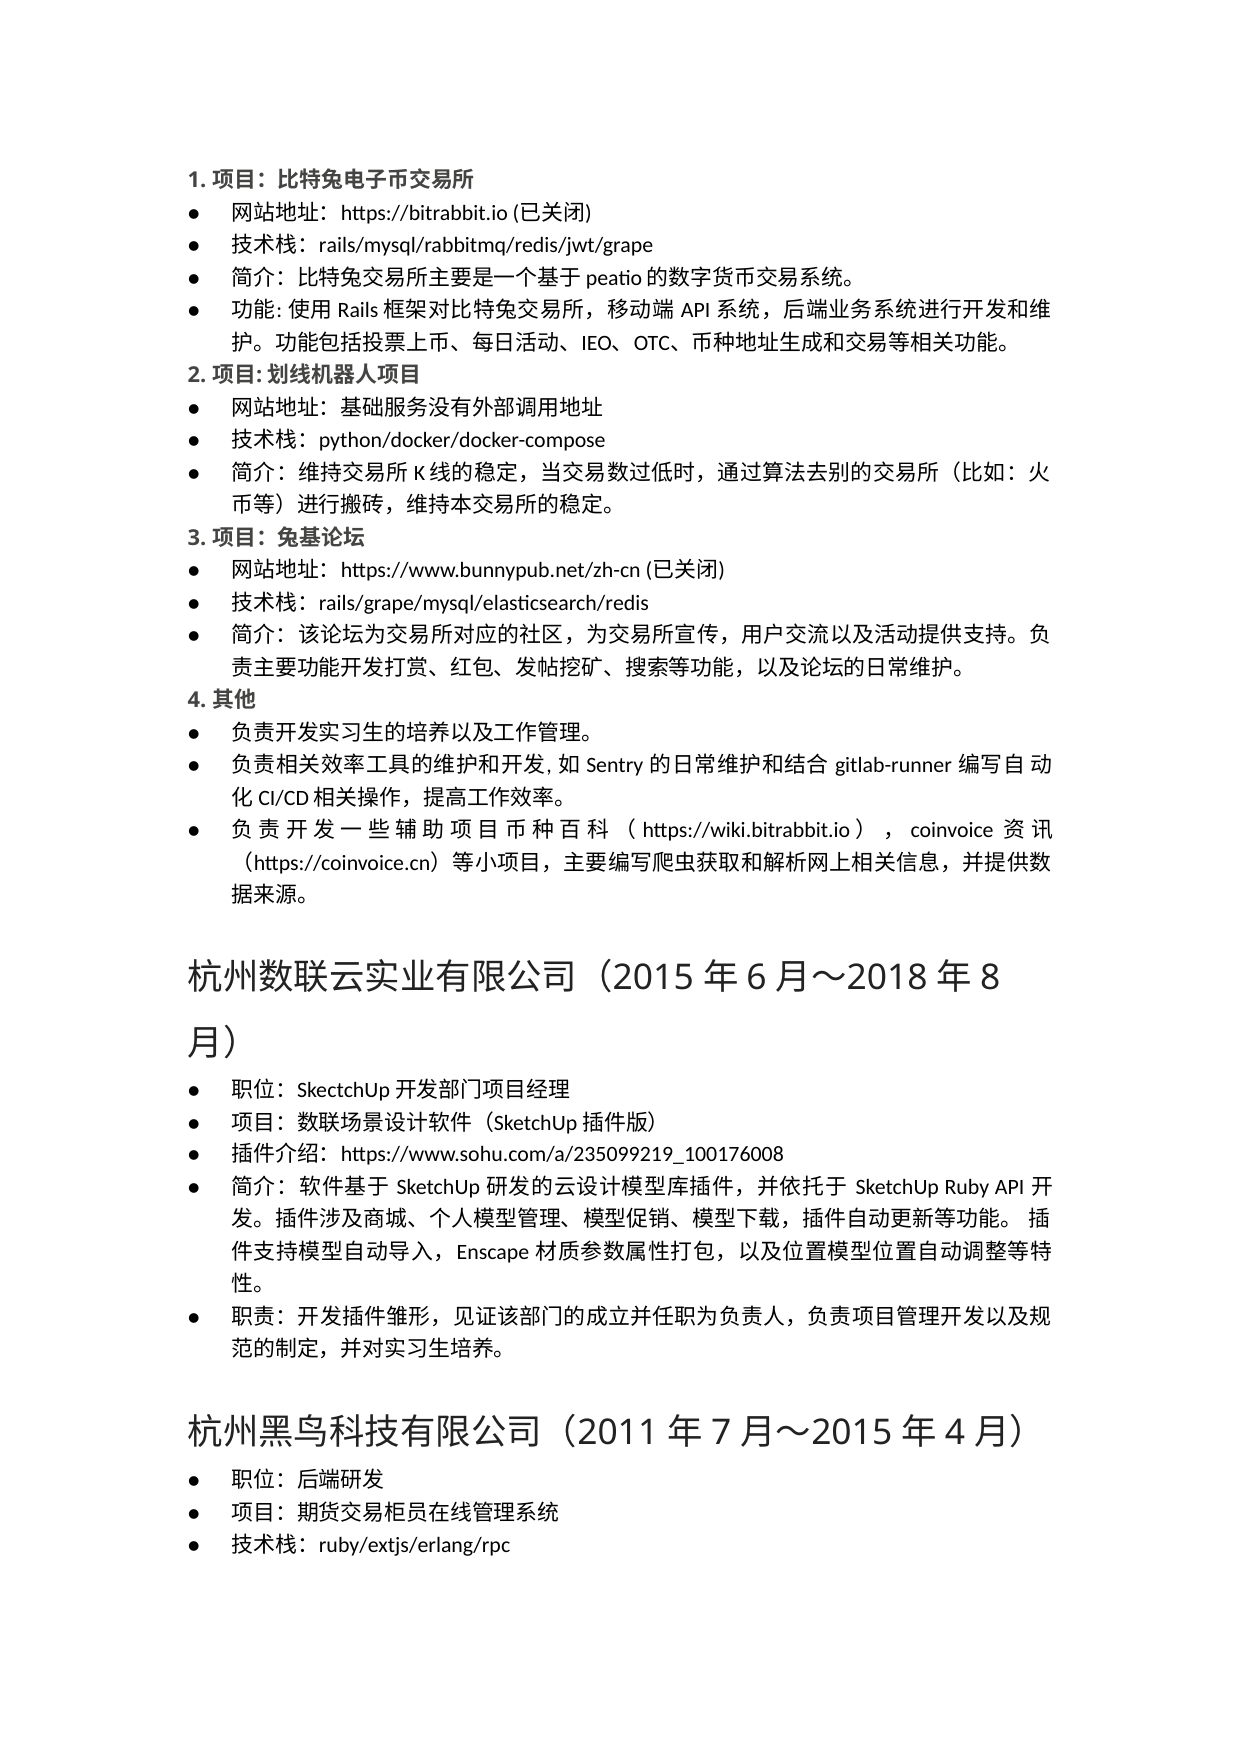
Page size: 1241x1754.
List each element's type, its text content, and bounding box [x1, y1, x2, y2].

text 杭州黑鸟科技有限公司（2011 年 7 月～2015 年 4 月） [187, 1397, 1053, 1462]
text 2. 项目: 划线机器人项目 [187, 357, 1053, 389]
text 杭州数联云实业有限公司（2015 年 6 月～2018 年 8 月） [187, 942, 1053, 1072]
list 项目：期货交易柜员在线管理系统 [187, 1494, 1053, 1527]
list 负责相关效率工具的维护和开发, 如 Sentry 的日常维护和结合 gitlab-runner 编写自 动化 CI/CD 相关操作，提高工作效率。 [187, 747, 1053, 812]
list 网站地址：基础服务没有外部调用地址 [187, 389, 1053, 422]
list 技术栈：ruby/extjs/erlang/rpc [187, 1527, 1053, 1559]
list 项目：数联场景设计软件（SketchUp 插件版） [187, 1104, 1053, 1137]
list 简介：该论坛为交易所对应的社区，为交易所宣传，用户交流以及活动提供支持。负责主要功能开发打赏、红包、发帖挖矿、搜索等功能，以及论坛的日常维护。 [187, 617, 1053, 682]
list 网站地址：https://www.bunnypub.net/zh-cn (已关闭) [187, 552, 1053, 584]
text 4. 其他 [187, 682, 1053, 714]
list 网站地址：https://bitrabbit.io (已关闭) [187, 194, 1053, 227]
list 职责：开发插件雏形，见证该部门的成立并任职为负责人，负责项目管理开发以及规范的制定，并对实习生培养。 [187, 1299, 1053, 1364]
list 技术栈：rails/grape/mysql/elasticsearch/redis [187, 584, 1053, 617]
list 职位：后端研发 [187, 1462, 1053, 1494]
list 技术栈：rails/mysql/rabbitmq/redis/jwt/grape [187, 227, 1053, 259]
list 职位：SkectchUp 开发部门项目经理 [187, 1072, 1053, 1104]
list 功能: 使用Rails框架对比特兔交易所，移动端 API 系统，后端业务系统进行开发和维护。功能包括投票上币、每日活动、IEO、OTC、币种地址生成和交易等相关功能。 [187, 292, 1053, 357]
list 简介：维持交易所K线的稳定，当交易数过低时，通过算法去别的交易所（比如：火币等）进行搬砖，维持本交易所的稳定。 [187, 454, 1053, 519]
list 负责开发实习生的培养以及工作管理。 [187, 714, 1053, 747]
list 简介：软件基于 SketchUp 研发的云设计模型库插件，并依托于 SketchUp Ruby API 开发。插件涉及商城、个人模型管理、模型促销、模型下载，插件自动更新等功能。 插件支持模型自动导⼊，Enscape 材质参数属性打包，以及位置模型位置自动调整等特性。 [187, 1169, 1053, 1299]
text 3. 项目：兔基论坛 [187, 519, 1053, 552]
text 1. 项目：比特兔电子币交易所 [187, 162, 1053, 194]
list 技术栈：python/docker/docker-compose [187, 422, 1053, 454]
list 负责开发一些辅助项目币种百科（https://wiki.bitrabbit.io），coinvoice资讯 （https://coinvoice.cn）等小项目，主要编写爬虫获取和解析网上相关信息，并提供数据来源。 [187, 812, 1053, 909]
list 插件介绍：https://www.sohu.com/a/235099219_100176008 [187, 1137, 1053, 1169]
list 简介：比特兔交易所主要是一个基于peatio的数字货币交易系统。 [187, 259, 1053, 292]
